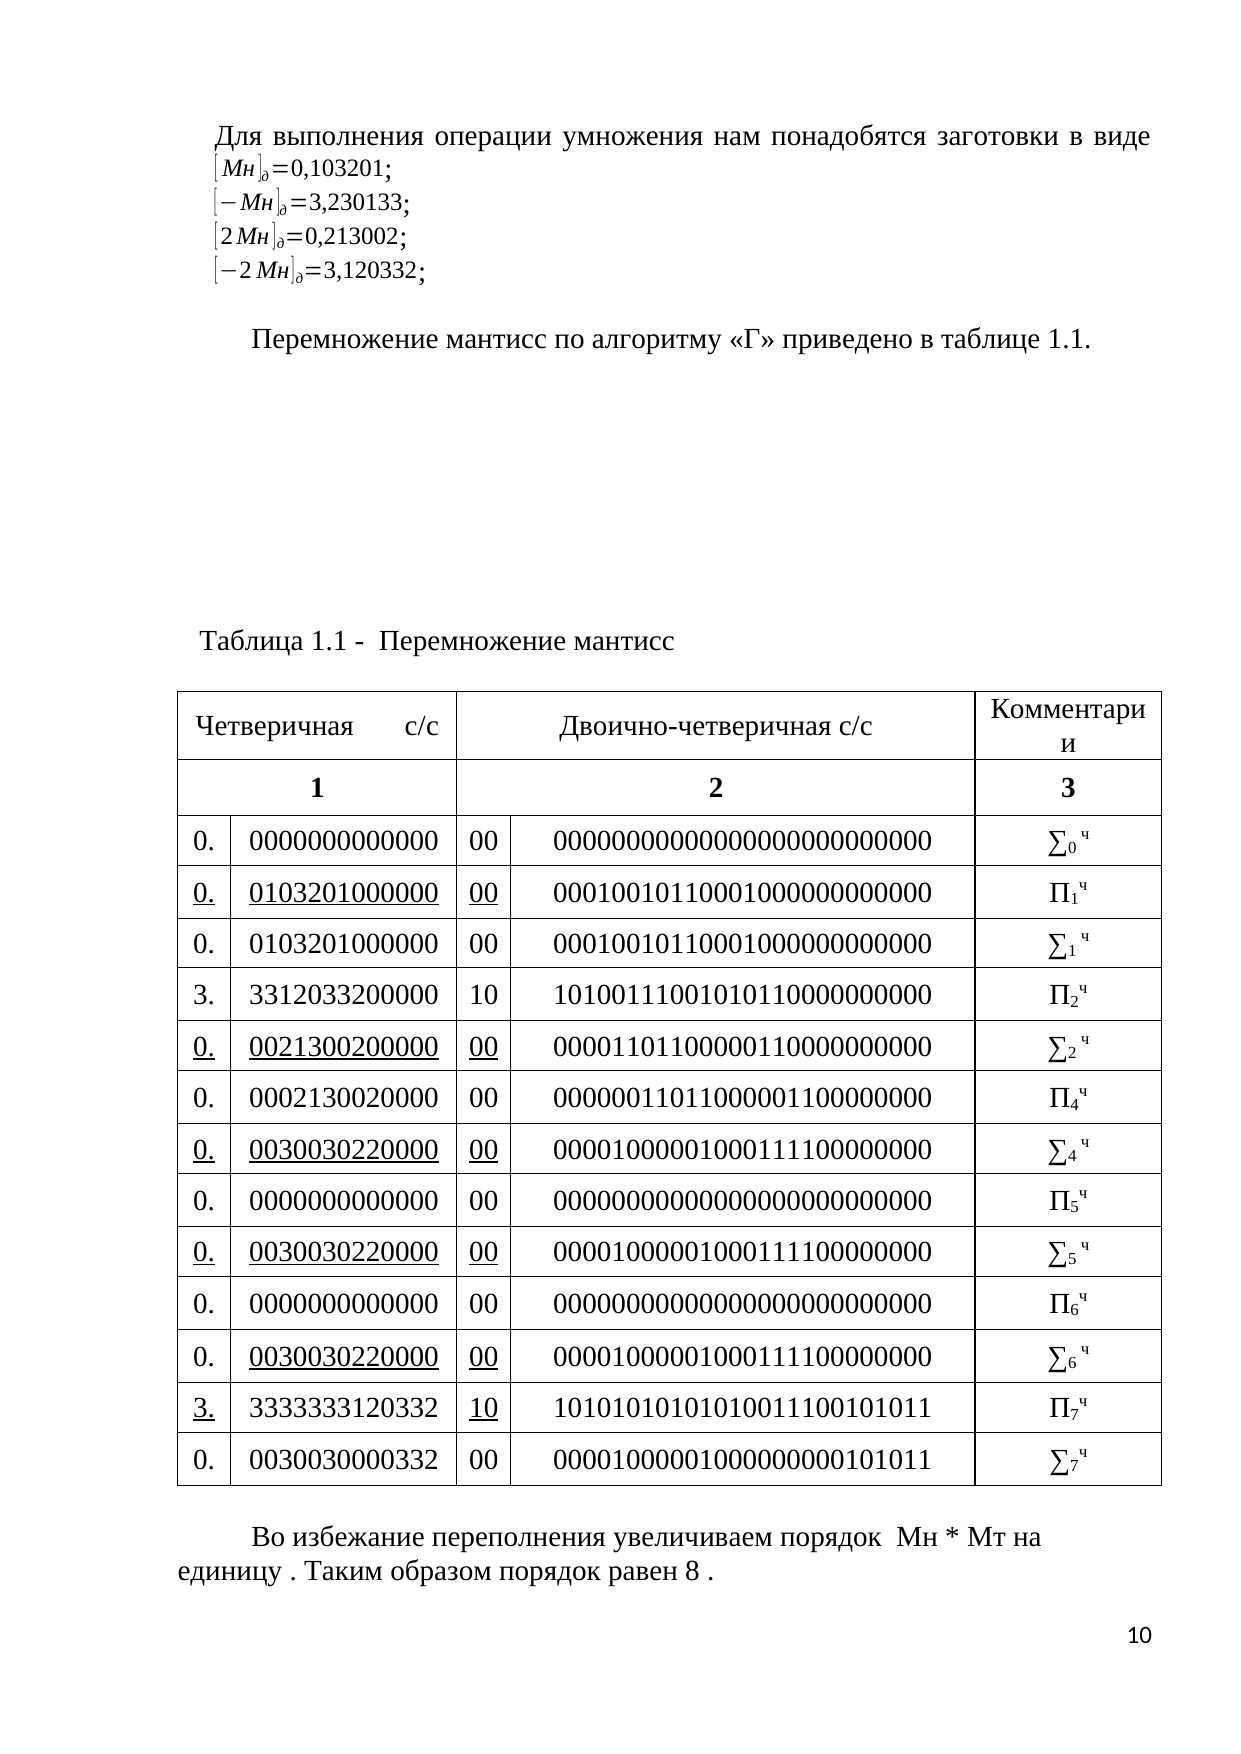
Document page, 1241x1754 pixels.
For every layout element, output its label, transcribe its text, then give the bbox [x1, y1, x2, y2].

table_cell П5ч [976, 1174, 1161, 1226]
table_cell 0. [178, 1227, 230, 1276]
table_cell 00 [457, 1174, 510, 1226]
table_cell 00 [457, 1330, 510, 1382]
table_cell 00 [457, 1124, 510, 1173]
list ; [214, 254, 1152, 288]
table_cell 0. [178, 1277, 230, 1329]
table_cell 0. [178, 1021, 230, 1070]
text Во избежание переполнения увеличиваем порядок Мн * Мт на единицу . Таким образом порядок равен 8 . [177, 1519, 1152, 1586]
table_cell 00 [457, 919, 510, 967]
table_cell ∑0 ч [976, 816, 1161, 864]
table_cell ∑2 ч [976, 1021, 1161, 1070]
table_cell 0030030220000 [231, 1330, 456, 1382]
table_cell 0000000000000 [231, 1277, 456, 1329]
table_cell 3312033200000 [231, 968, 456, 1020]
table_cell 0. [178, 1071, 230, 1123]
table_cell 0000000000000 [231, 1174, 456, 1226]
table_header Двоично-четверичная с/с [457, 692, 974, 759]
table_cell 0000000000000 [231, 816, 456, 864]
table_cell 00000000000000000000000000 [511, 1174, 974, 1226]
table_cell ∑5 ч [976, 1227, 1161, 1276]
table_cell 1 [178, 760, 456, 815]
table_cell ∑7ч [976, 1433, 1161, 1484]
table_header Комментарии [976, 692, 1161, 759]
table_cell 00000000000000000000000000 [511, 816, 974, 864]
text ; [177, 186, 1152, 219]
list ; [214, 219, 1152, 254]
table_cell 0030030220000 [231, 1124, 456, 1173]
table_cell 0. [178, 1433, 230, 1484]
table_cell 2 [457, 760, 974, 815]
table_cell 00 [457, 1433, 510, 1484]
text Таблица 1.1 - Перемножение мантисс [177, 623, 1152, 657]
table_cell 0. [178, 1330, 230, 1382]
table_cell 0103201000000 [231, 919, 456, 967]
table_cell П7ч [976, 1383, 1161, 1432]
text Перемножение мантисс по алгоритму «Г» приведено в таблице 1.1. [177, 322, 1152, 355]
table_cell 10 [457, 968, 510, 1020]
table_cell П6ч [976, 1277, 1161, 1329]
table_cell 10101010101010011100101011 [511, 1383, 974, 1432]
table_cell ∑4 ч [976, 1124, 1161, 1173]
table_cell 0030030000332 [231, 1433, 456, 1484]
table_cell 10 [457, 1383, 510, 1432]
table_cell 00001101100000110000000000 [511, 1021, 974, 1070]
table_cell П1ч [976, 866, 1161, 917]
table_cell 00 [457, 1071, 510, 1123]
table_cell П4ч [976, 1071, 1161, 1123]
table_cell П2ч [976, 968, 1161, 1020]
table_cell 00001000001000111100000000 [511, 1124, 974, 1173]
table_cell 00000000000000000000000000 [511, 1277, 974, 1329]
table_cell 0103201000000 [231, 866, 456, 917]
table_cell 0. [178, 1174, 230, 1226]
table_cell ∑1 ч [976, 919, 1161, 967]
table_cell 00 [457, 1227, 510, 1276]
table_cell 0021300200000 [231, 1021, 456, 1070]
table_cell 00000011011000001100000000 [511, 1071, 974, 1123]
table_cell 0. [178, 816, 230, 864]
table_cell 0. [178, 1124, 230, 1173]
table_cell 00001000001000000000101011 [511, 1433, 974, 1484]
table_cell 00001000001000111100000000 [511, 1227, 974, 1276]
table_cell 00001000001000111100000000 [511, 1330, 974, 1382]
table_cell 0. [178, 866, 230, 917]
table_cell 00 [457, 866, 510, 917]
table_cell 0. [178, 919, 230, 967]
table_cell 3. [178, 1383, 230, 1432]
table_cell 00 [457, 1277, 510, 1329]
table_cell ∑6 ч [976, 1330, 1161, 1382]
table_cell 00010010110001000000000000 [511, 919, 974, 967]
table_cell 00 [457, 1021, 510, 1070]
table_cell 3. [178, 968, 230, 1020]
list Для выполнения операции умножения нам понадобятся заготовки в виде ; [214, 118, 1152, 186]
table_cell 10100111001010110000000000 [511, 968, 974, 1020]
table_cell 3 [976, 760, 1161, 815]
table_header Четверичная с/c [178, 692, 456, 759]
table_cell 0030030220000 [231, 1227, 456, 1276]
table_cell 3333333120332 [231, 1383, 456, 1432]
table_cell 0002130020000 [231, 1071, 456, 1123]
table_cell 00 [457, 816, 510, 864]
table_cell 00010010110001000000000000 [511, 866, 974, 917]
